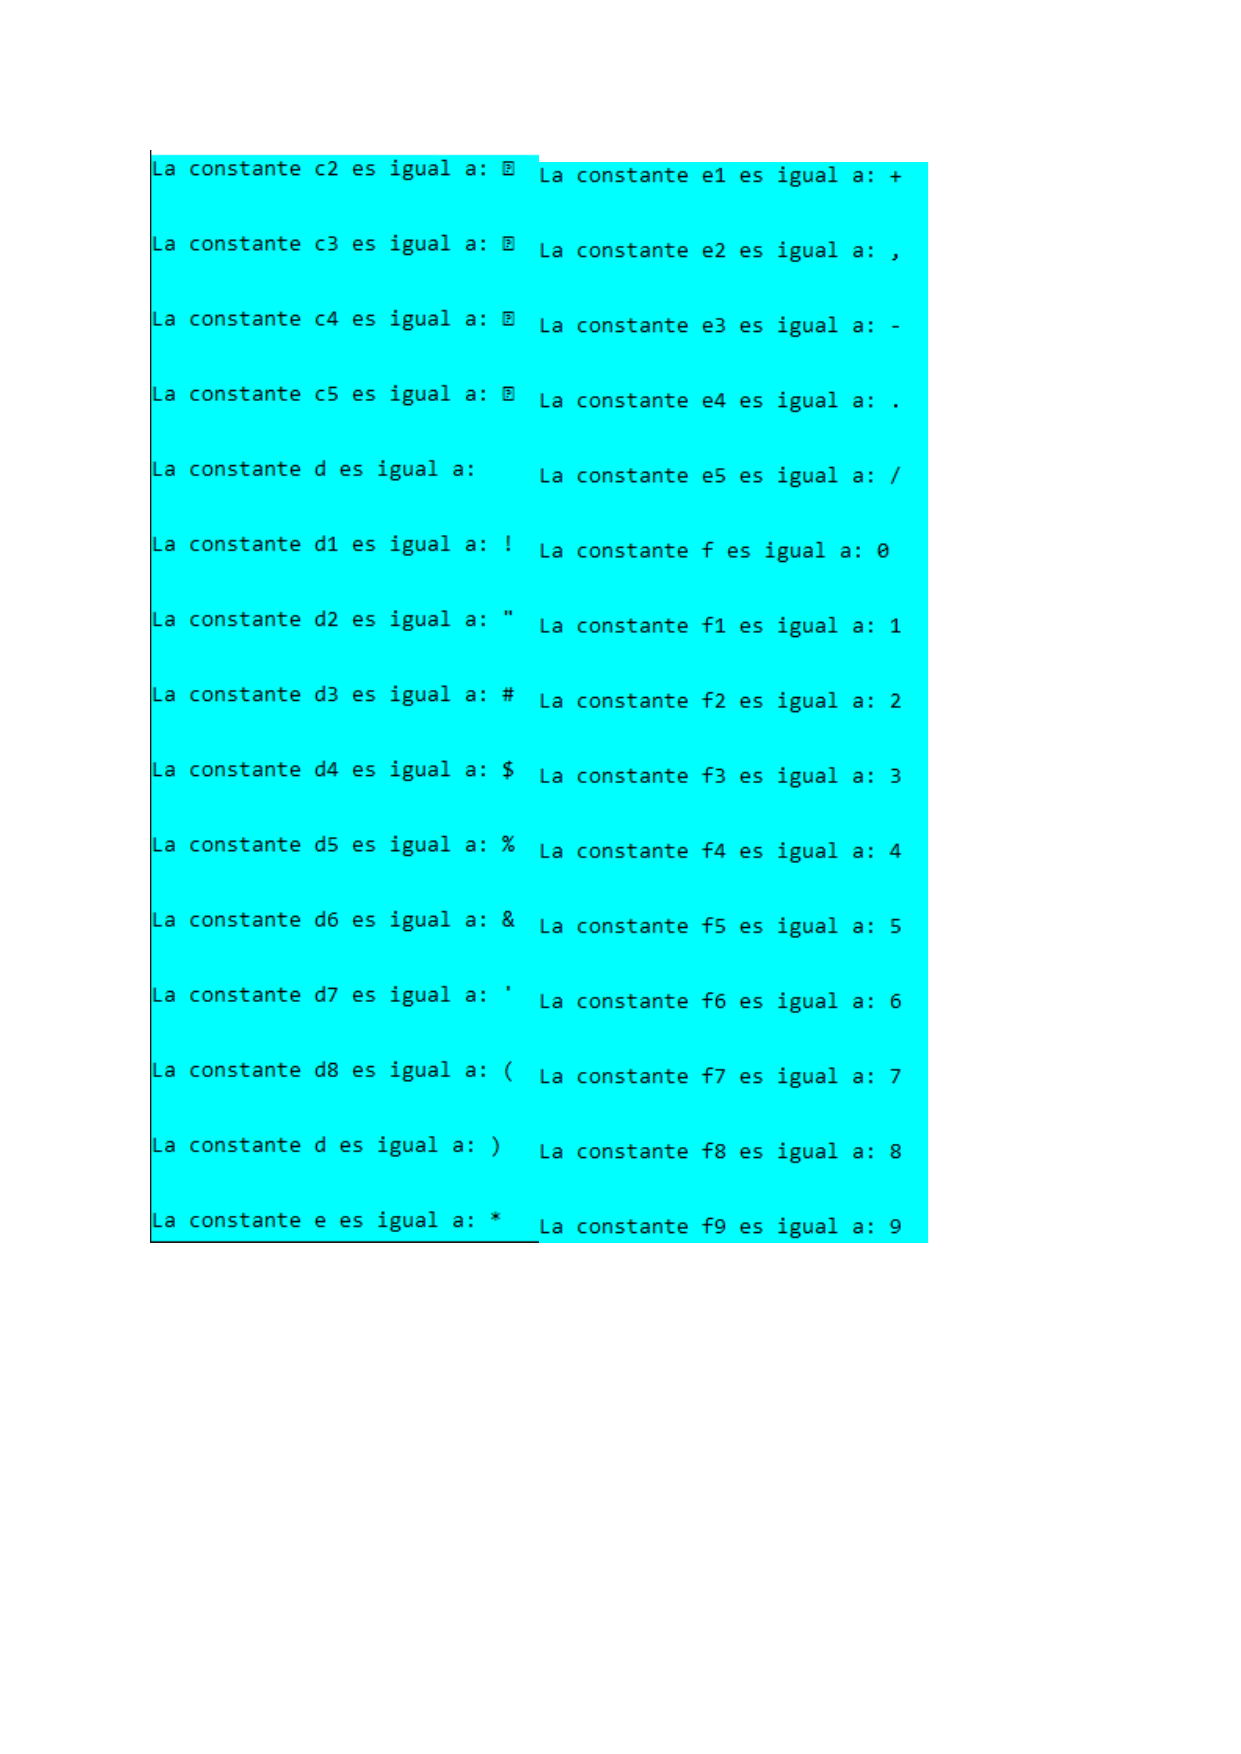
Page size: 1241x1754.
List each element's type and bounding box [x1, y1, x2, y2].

picture [150, 150, 929, 1243]
